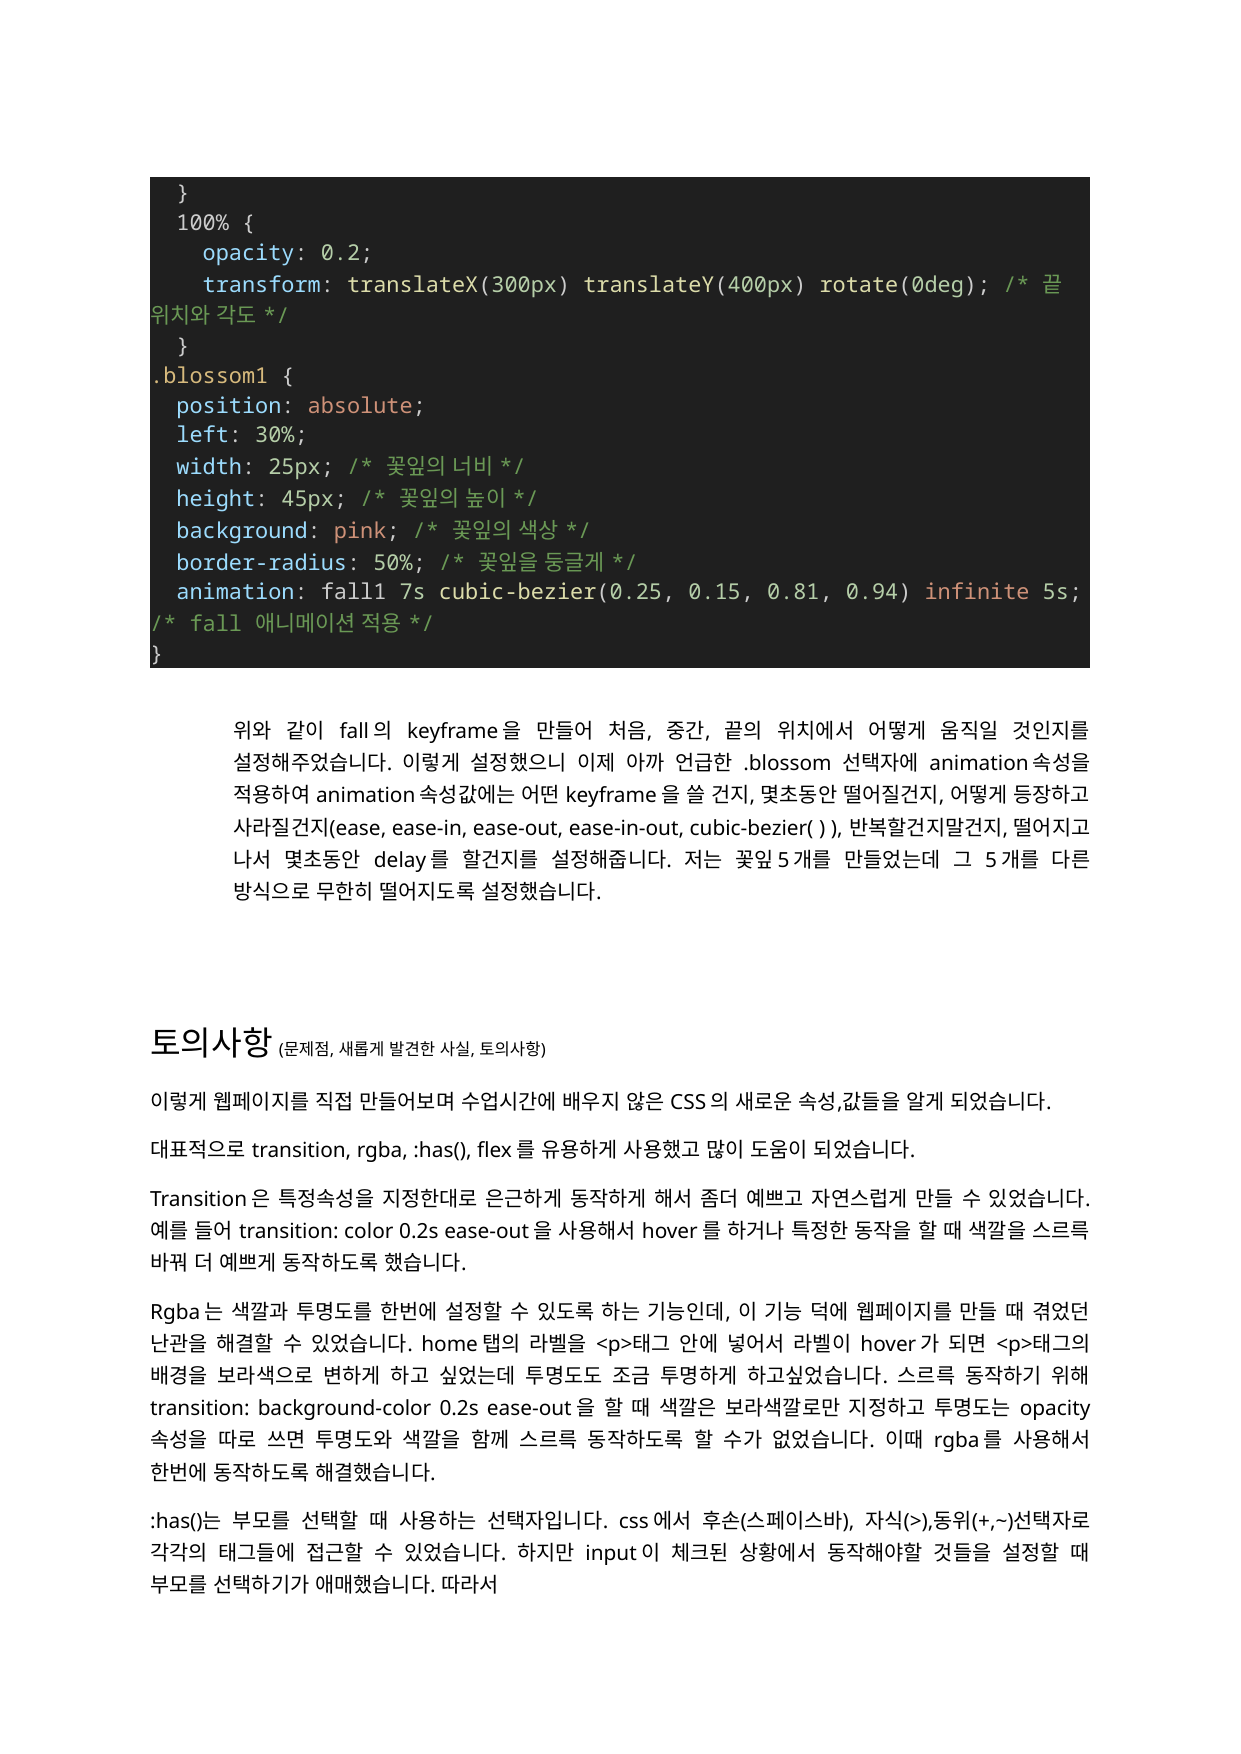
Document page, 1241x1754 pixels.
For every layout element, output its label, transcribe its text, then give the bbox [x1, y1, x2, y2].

text Rgba는 색깔과 투명도를 한번에 설정할 수 있도록 하는 기능인데, 이 기능 덕에 웹페이지를 만들 때 겪었던 난관을 해결할 수 있었습니다. home탭의 라벨을 <p>태그 안에 넣어서 라벨이 hover가 되면 <p>태그의 배경을 보라색으로 변하게 하고 싶었는데 투명도도 조금 투명하게 하고싶었습니다. 스르륵 동작하기 위해 transition: background-color 0.2s ease-out을 할 때 색깔은 보라색깔로만 지정하고 투명도는 opacity속성을 따로 쓰면 투명도와 색깔을 함께 스르륵 동작하도록 할 수가 없었습니다. 이때 rgba를 사용해서 한번에 동작하도록 해결했습니다. [150, 1295, 1090, 1486]
text border-radius: 50%; /* 꽃잎을 둥글게 */ [150, 544, 1090, 576]
text } [150, 177, 1090, 207]
text 100% { [150, 207, 1090, 237]
text 대표적으로 transition, rgba, :has(), flex를 유용하게 사용했고 많이 도움이 되었습니다. [150, 1134, 1090, 1164]
text Transition은 특정속성을 지정한대로 은근하게 동작하게 해서 좀더 예쁘고 자연스럽게 만들 수 있었습니다. 예를 들어 transition: color 0.2s ease-out을 사용해서 hover를 하거나 특정한 동작을 할 때 색깔을 스르륵 바꿔 더 예쁘게 동작하도록 했습니다. [150, 1182, 1090, 1277]
text left: 30%; [150, 419, 1090, 449]
text height: 45px; /* 꽃잎의 높이 */ [150, 481, 1090, 513]
text background: pink; /* 꽃잎의 색상 */ [150, 513, 1090, 544]
text .blossom1 { [150, 360, 1090, 390]
text position: absolute; [150, 390, 1090, 419]
text :has()는 부모를 선택할 때 사용하는 선택자입니다. css에서 후손(스페이스바), 자식(>),동위(+,~)선택자로 각각의 태그들에 접근할 수 있었습니다. 하지만 input이 체크된 상황에서 동작해야할 것들을 설정할 때 부모를 선택하기가 애매했습니다. 따라서 [150, 1504, 1090, 1599]
text animation: fall1 7s cubic-bezier(0.25, 0.15, 0.81, 0.94) infinite 5s; /* fall 애니메이션 적용 */ [150, 576, 1090, 638]
text 토의사항 (문제점, 새롭게 발견한 사실, 토의사항) [150, 1017, 1090, 1065]
text transform: translateX(300px) translateY(400px) rotate(0deg); /* 끝 위치와 각도 */ [150, 267, 1090, 330]
text width: 25px; /* 꽃잎의 너비 */ [150, 449, 1090, 481]
text 위와 같이 fall의 keyframe을 만들어 처음, 중간, 끝의 위치에서 어떻게 움직일 것인지를 설정해주었습니다. 이렇게 설정했으니 이제 아까 언급한 .blossom 선택자에 animation속성을 적용하여 animation속성값에는 어떤 keyframe을 쓸 건지, 몇초동안 떨어질건지, 어떻게 등장하고 사라질건지(ease, ease-in, ease-out, ease-in-out, cubic-bezier( ) ), 반복할건지말건지, 떨어지고 나서 몇초동안 delay를 할건지를 설정해줍니다. 저는 꽃잎5개를 만들었는데 그 5개를 다른 방식으로 무한히 떨어지도록 설정했습니다. [233, 714, 1090, 905]
text } [150, 638, 1090, 668]
text } [150, 330, 1090, 360]
text opacity: 0.2; [150, 237, 1090, 267]
text 이렇게 웹페이지를 직접 만들어보며 수업시간에 배우지 않은 CSS의 새로운 속성,값들을 알게 되었습니다. [150, 1085, 1090, 1115]
